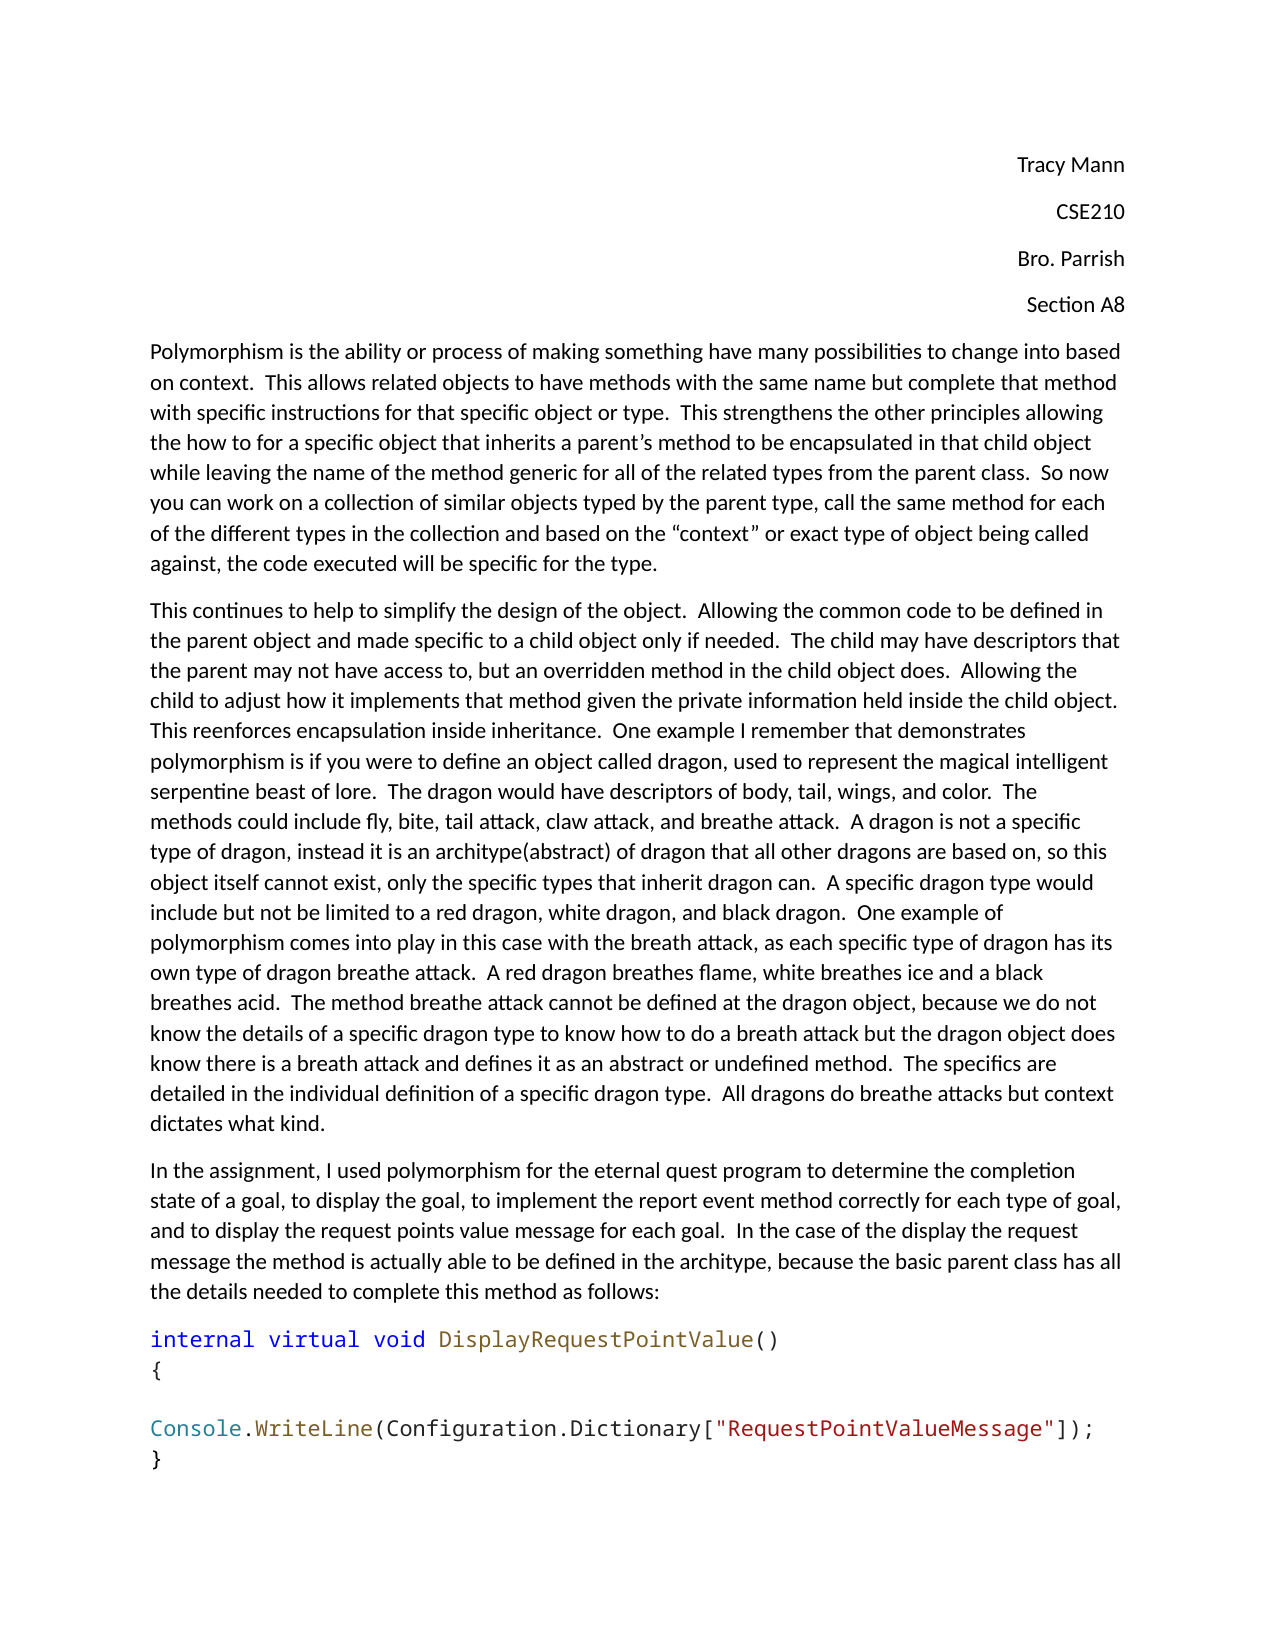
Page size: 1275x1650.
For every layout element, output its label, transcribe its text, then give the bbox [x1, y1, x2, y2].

text Polymorphism is the ability or process of making something have many possibilities to change into based on context. This allows related objects to have methods with the same name but complete that method with specific instructions for that specific object or type. This strengthens the other principles allowing the how to for a specific object that inherits a parent’s method to be encapsulated in that child object while leaving the name of the method generic for all of the related types from the parent class. So now you can work on a collection of similar objects typed by the parent type, call the same method for each of the different types in the collection and based on the “context” or exact type of object being called against, the code executed will be specific for the type. [150, 337, 1125, 577]
text Tracy Mann [150, 150, 1125, 178]
text In the assignment, I used polymorphism for the eternal quest program to determine the completion state of a goal, to display the goal, to implement the report event method correctly for each type of goal, and to display the request points value message for each goal. In the case of the display the request message the method is actually able to be defined in the architype, because the basic parent class has all the details needed to complete this method as follows: [150, 1156, 1125, 1305]
text Section A8 [150, 291, 1125, 319]
text internal virtual void DisplayRequestPointValue() [150, 1324, 1125, 1354]
text { [150, 1354, 1125, 1383]
text } [150, 1443, 1125, 1473]
text Console.WriteLine(Configuration.Dictionary["RequestPointValueMessage"]); [150, 1383, 1125, 1443]
text Bro. Parrish [150, 244, 1125, 272]
text CSE210 [150, 197, 1125, 225]
text This continues to help to simplify the design of the object. Allowing the common code to be defined in the parent object and made specific to a child object only if needed. The child may have descriptors that the parent may not have access to, but an overridden method in the child object does. Allowing the child to adjust how it implements that method given the private information held inside the child object. This reenforces encapsulation inside inheritance. One example I remember that demonstrates polymorphism is if you were to define an object called dragon, used to represent the magical intelligent serpentine beast of lore. The dragon would have descriptors of body, tail, wings, and color. The methods could include fly, bite, tail attack, claw attack, and breathe attack. A dragon is not a specific type of dragon, instead it is an architype(abstract) of dragon that all other dragons are based on, so this object itself cannot exist, only the specific types that inherit dragon can. A specific dragon type would include but not be limited to a red dragon, white dragon, and black dragon. One example of polymorphism comes into play in this case with the breath attack, as each specific type of dragon has its own type of dragon breathe attack. A red dragon breathes flame, white breathes ice and a black breathes acid. The method breathe attack cannot be defined at the dragon object, because we do not know the details of a specific dragon type to know how to do a breath attack but the dragon object does know there is a breath attack and defines it as an abstract or undefined method. The specifics are detailed in the individual definition of a specific dragon type. All dragons do breathe attacks but context dictates what kind. [150, 596, 1125, 1137]
